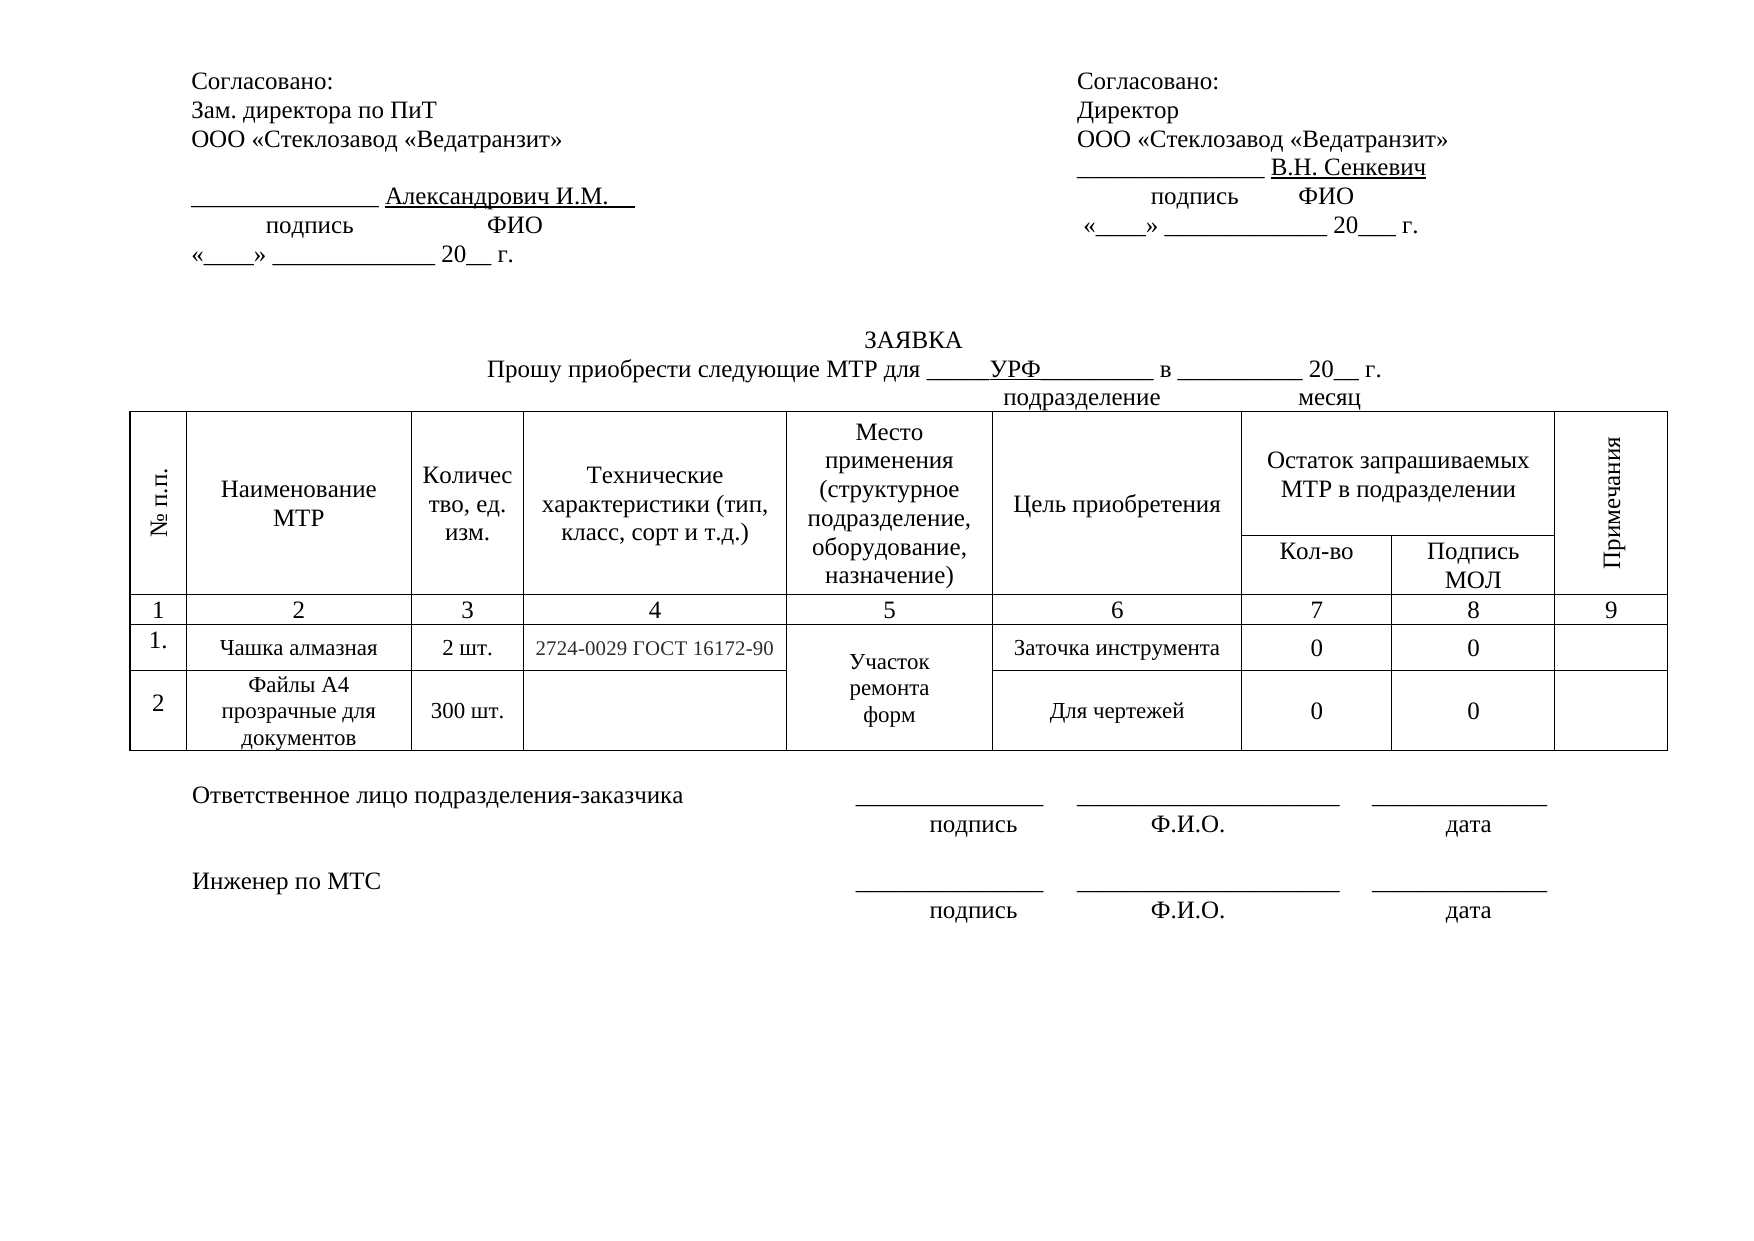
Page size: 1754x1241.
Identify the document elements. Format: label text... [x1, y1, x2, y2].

text _______________ Александрович И.М. подпись ФИО [118, 181, 1636, 210]
text подпись Ф.И.О. дата [81, 809, 1636, 838]
text Ответственное лицо подразделения-заказчика _______________ _____________________ ______________ [81, 780, 1636, 809]
table_header № п.п. [131, 412, 186, 594]
table_cell 0 [1242, 671, 1391, 750]
table_cell 2 [187, 595, 411, 624]
table_cell 8 [1392, 595, 1554, 624]
text ЗАЯВКА [118, 325, 1636, 354]
table_cell 2724-0029 ГОСТ 16172-90 [524, 625, 786, 670]
text подпись ФИО «____» _____________ 20___ г. [192, 210, 1636, 239]
table_header Количество, ед. изм. [412, 412, 523, 594]
table_header Наименование МТР [187, 412, 411, 594]
table_cell Для чертежей [993, 671, 1241, 750]
text подпись Ф.И.О. дата [81, 895, 1636, 924]
table_cell 0 [1242, 625, 1391, 670]
table_header Примечания [1555, 412, 1667, 594]
table_cell [1555, 625, 1667, 670]
text подразделение месяц [118, 382, 1636, 411]
table_header Место применения (структурное подразделение, оборудование, назначение) [787, 412, 992, 594]
table_header Цель приобретения [993, 412, 1241, 594]
table_cell 2 [131, 671, 186, 750]
table_cell Подпись МОЛ [1392, 536, 1554, 594]
table_cell 300 шт. [412, 671, 523, 750]
table_cell 0 [1392, 625, 1554, 670]
table_cell 1 [131, 595, 186, 624]
text Согласовано: Согласовано: [118, 66, 1636, 95]
table_cell 4 [524, 595, 786, 624]
table_header Технические характеристики (тип, класс, сорт и т.д.) [524, 412, 786, 594]
text Инженер по МТС _______________ _____________________ ______________ [81, 866, 1636, 895]
table_cell 2 шт. [412, 625, 523, 670]
table_cell 5 [787, 595, 992, 624]
table_cell Заточка инструмента [993, 625, 1241, 670]
text ООО «Стеклозавод «Ведатранзит» ООО «Стеклозавод «Ведатранзит» [118, 124, 1636, 152]
table_header Остаток запрашиваемых МТР в подразделении [1242, 412, 1554, 535]
table_cell [524, 671, 786, 750]
table_cell 1. [131, 625, 186, 670]
table_cell 3 [412, 595, 523, 624]
table_cell Участок ремонта форм [787, 625, 992, 750]
table_cell 9 [1555, 595, 1667, 624]
text Прошу приобрести следующие МТР для _____УРФ_________ в __________ 20__ г. [118, 354, 1636, 382]
table_cell Чашка алмазная [187, 625, 411, 670]
table_cell Файлы А4 прозрачные для документов [187, 671, 411, 750]
text Зам. директора по ПиТ Директор [118, 95, 1636, 124]
table_cell Кол-во [1242, 536, 1391, 594]
table_cell 6 [993, 595, 1241, 624]
text «____» _____________ 20__ г. [118, 239, 1636, 267]
table_cell 7 [1242, 595, 1391, 624]
table_cell 0 [1392, 671, 1554, 750]
text _______________ В.Н. Сенкевич [118, 152, 1636, 181]
table_cell [1555, 671, 1667, 750]
